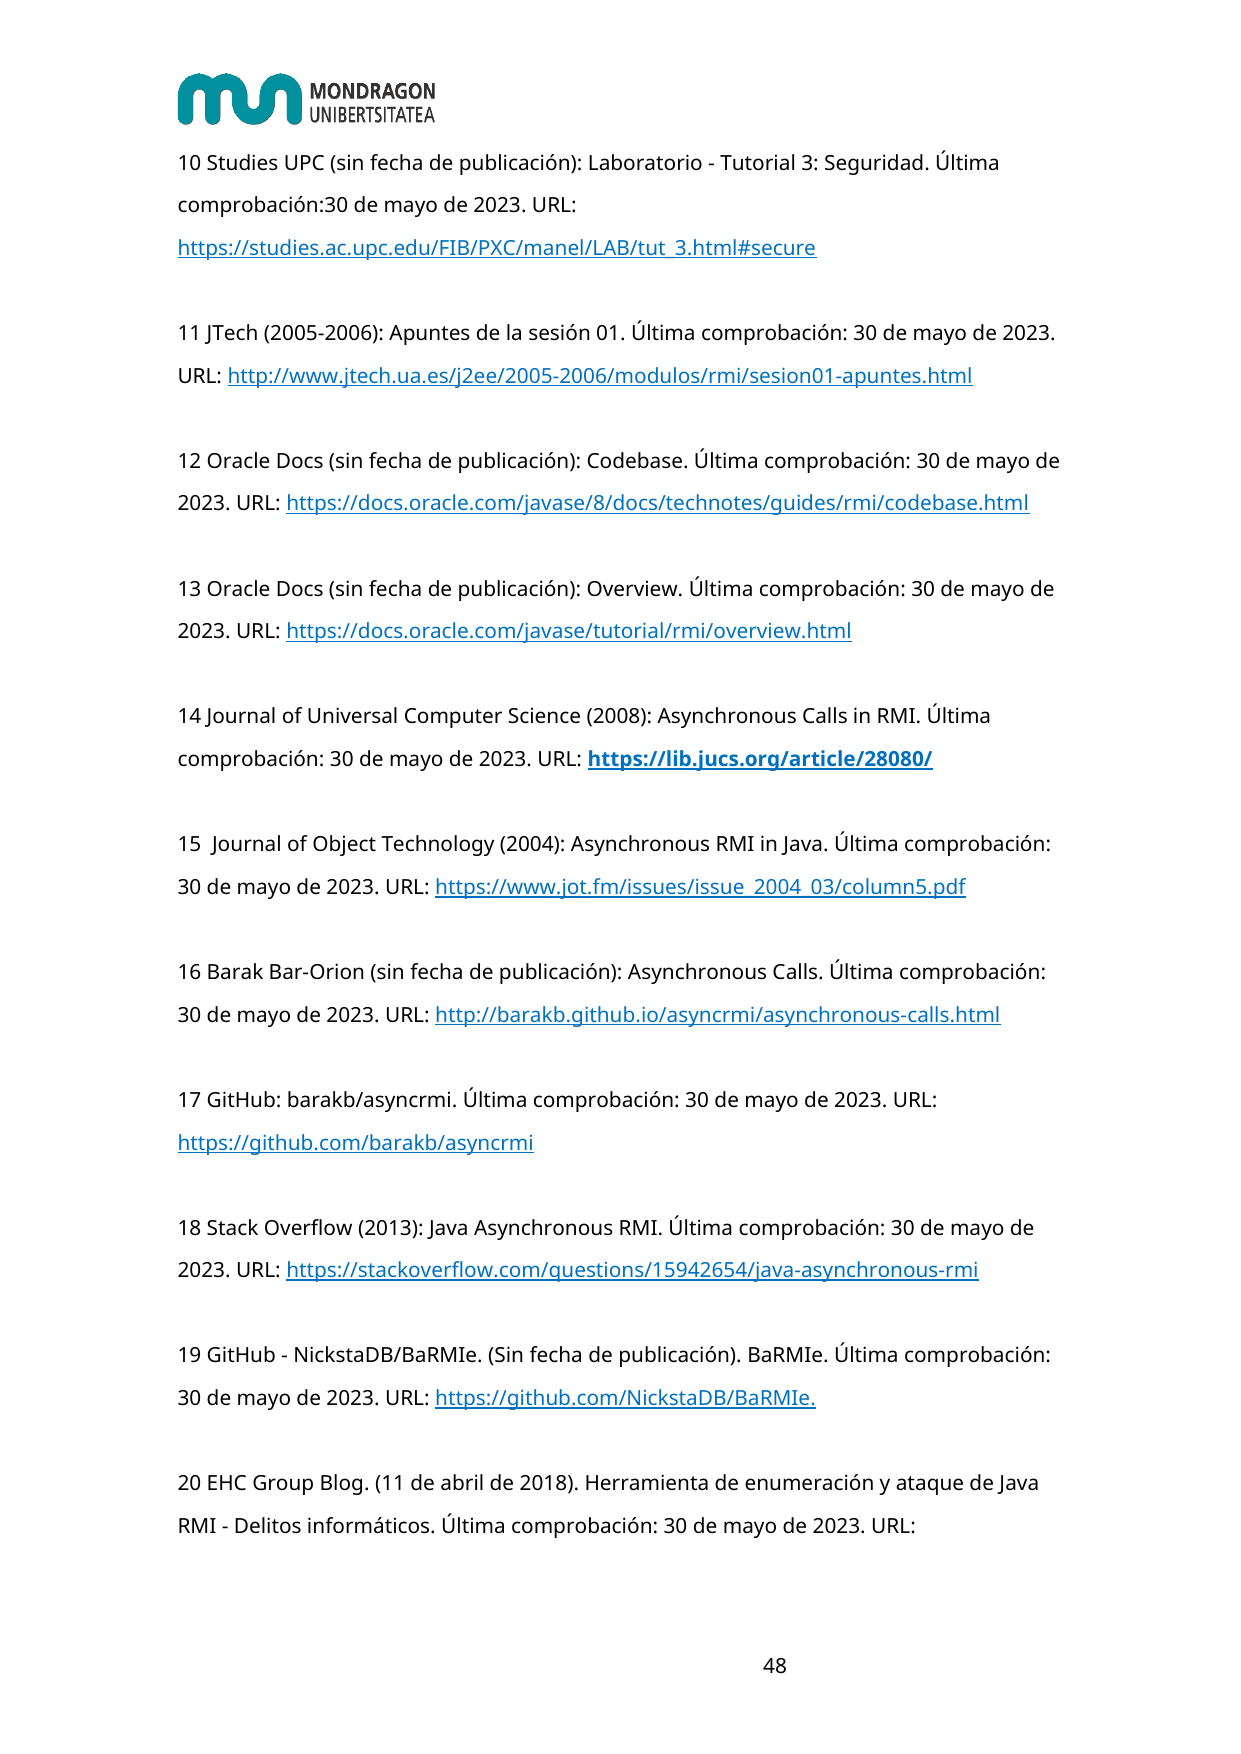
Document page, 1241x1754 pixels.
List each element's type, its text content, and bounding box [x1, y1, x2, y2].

subtitle 12 Oracle Docs (sin fecha de publicación): Codebase. Última comprobación: 30 de mayo de 2023. URL: https://docs.oracle.com/javase/8/docs/technotes/guides/rmi/codebase.html [177, 446, 1063, 517]
subtitle 13 Oracle Docs (sin fecha de publicación): Overview. Última comprobación: 30 de mayo de 2023. URL: https://docs.oracle.com/javase/tutorial/rmi/overview.html [177, 574, 1063, 645]
subtitle 14 Journal of Universal Computer Science (2008): Asynchronous Calls in RMI. Última comprobación: 30 de mayo de 2023. URL: https://lib.jucs.org/article/28080/ [177, 702, 1063, 773]
subtitle 11 JTech (2005-2006): Apuntes de la sesión 01. Última comprobación: 30 de mayo de 2023. URL: http://www.jtech.ua.es/j2ee/2005-2006/modulos/rmi/sesion01-apuntes.html [177, 318, 1063, 389]
picture [177, 73, 435, 125]
subtitle 15 Journal of Object Technology (2004): Asynchronous RMI in Java. Última comprobación: 30 de mayo de 2023. URL: https://www.jot.fm/issues/issue_2004_03/column5.pdf [177, 829, 1063, 900]
subtitle 16 Barak Bar-Orion (sin fecha de publicación): Asynchronous Calls. Última comprobación: 30 de mayo de 2023. URL: http://barakb.github.io/asyncrmi/asynchronous-calls.html [177, 957, 1063, 1028]
subtitle 17 GitHub: barakb/asyncrmi. Última comprobación: 30 de mayo de 2023. URL: https://github.com/barakb/asyncrmi [177, 1085, 1063, 1156]
subtitle 18 Stack Overflow (2013): Java Asynchronous RMI. Última comprobación: 30 de mayo de 2023. URL: https://stackoverflow.com/questions/15942654/java-asynchronous-rmi [177, 1213, 1063, 1284]
subtitle 19 GitHub - NickstaDB/BaRMIe. (Sin fecha de publicación). BaRMIe. Última comprobación: 30 de mayo de 2023. URL: https://github.com/NickstaDB/BaRMIe. [177, 1341, 1063, 1412]
subtitle 10 Studies UPC (sin fecha de publicación): Laboratorio - Tutorial 3: Seguridad. Última comprobación:30 de mayo de 2023. URL: https://studies.ac.upc.edu/FIB/PXC/manel/LAB/tut_3.html#secure [177, 148, 1063, 261]
